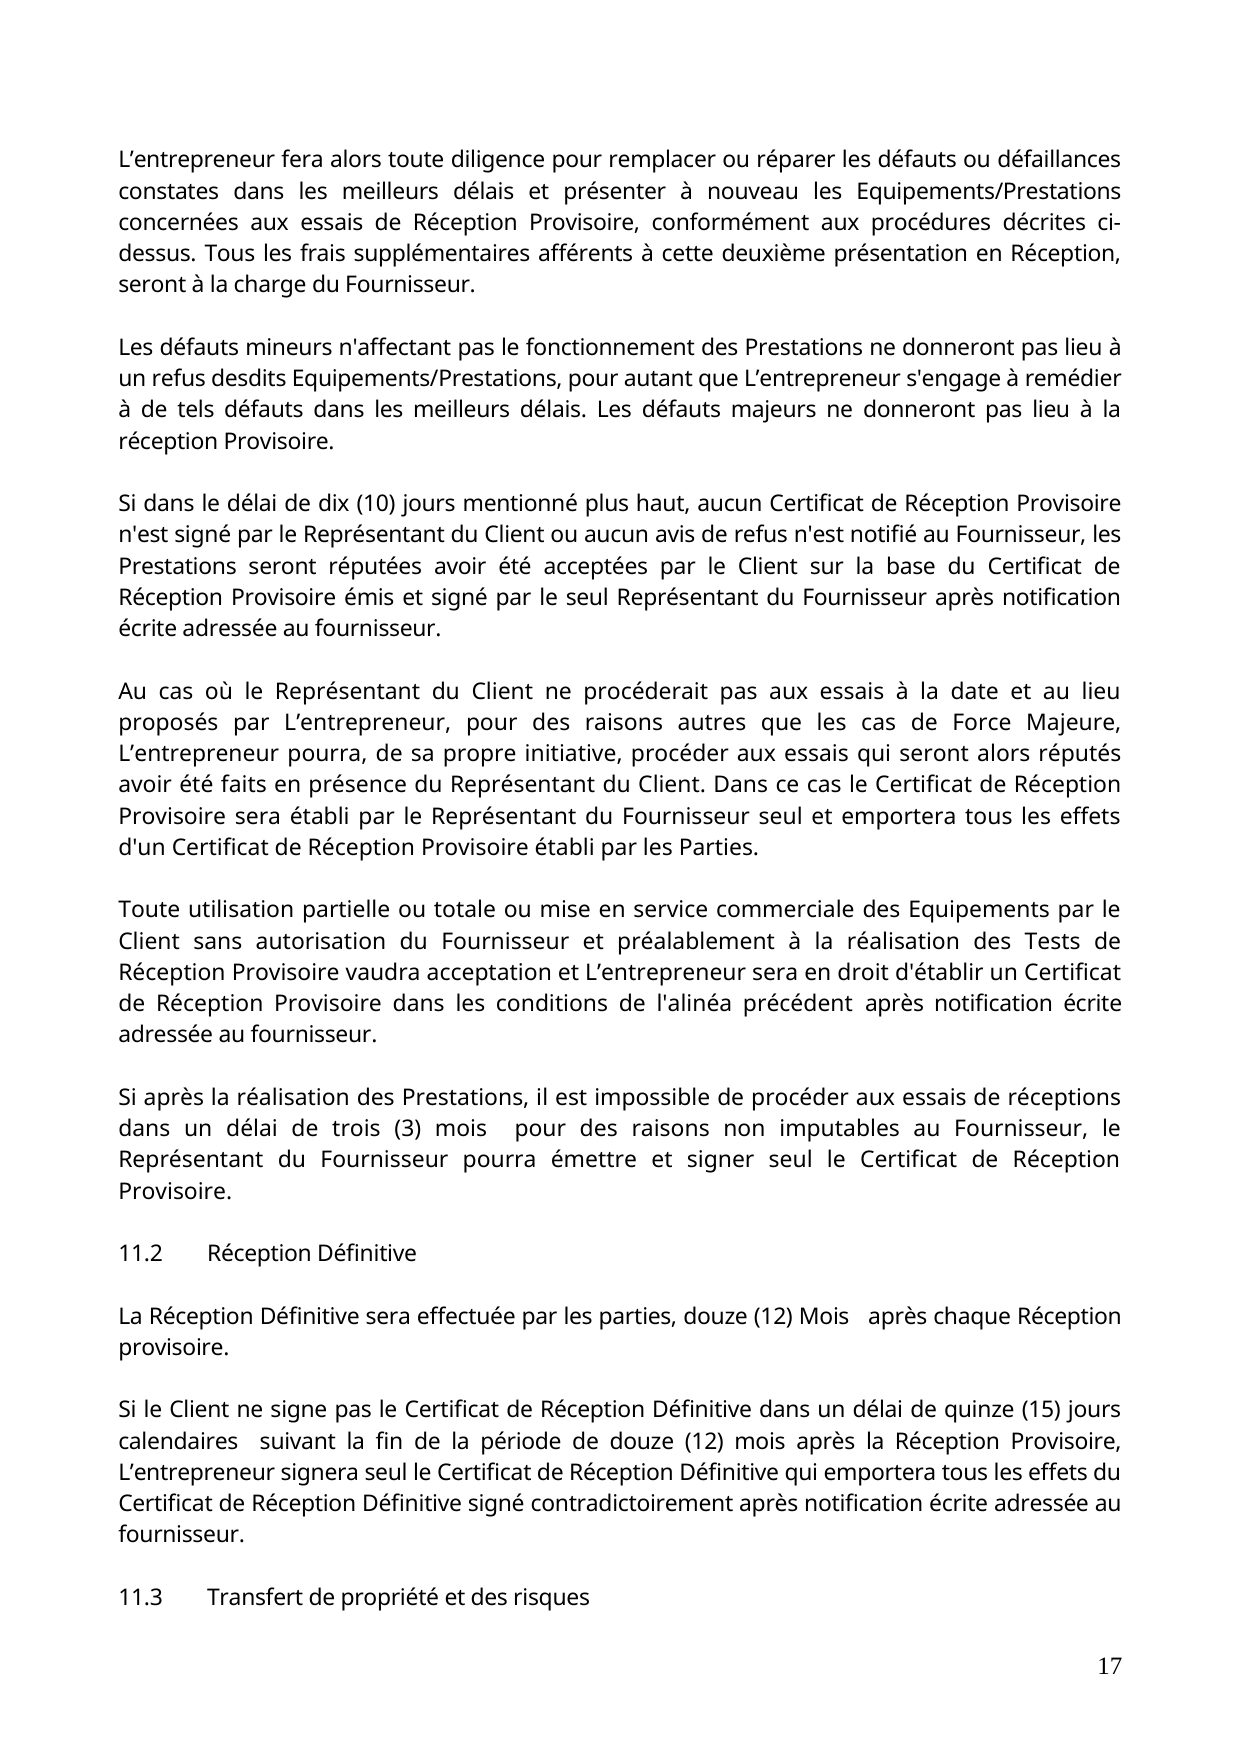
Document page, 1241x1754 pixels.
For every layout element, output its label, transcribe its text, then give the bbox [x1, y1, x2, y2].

text Toute utilisation partielle ou totale ou mise en service commerciale des Equipements par le Client sans autorisation du Fournisseur et préalablement à la réalisation des Tests de Réception Provisoire vaudra acceptation et L’entrepreneur sera en droit d'établir un Certificat de Réception Provisoire dans les conditions de l'alinéa précédent après notification écrite adressée au fournisseur. [118, 893, 1122, 1050]
text Si le Client ne signe pas le Certificat de Réception Définitive dans un délai de quinze (15) jours calendaires suivant la fin de la période de douze (12) mois après la Réception Provisoire, L’entrepreneur signera seul le Certificat de Réception Définitive qui emportera tous les effets du Certificat de Réception Définitive signé contradictoirement après notification écrite adressée au fournisseur. [118, 1393, 1122, 1550]
text Au cas où le Représentant du Client ne procéderait pas aux essais à la date et au lieu proposés par L’entrepreneur, pour des raisons autres que les cas de Force Majeure, L’entrepreneur pourra, de sa propre initiative, procéder aux essais qui seront alors réputés avoir été faits en présence du Représentant du Client. Dans ce cas le Certificat de Réception Provisoire sera établi par le Représentant du Fournisseur seul et emportera tous les effets d'un Certificat de Réception Provisoire établi par les Parties. [118, 675, 1122, 862]
text Si après la réalisation des Prestations, il est impossible de procéder aux essais de réceptions dans un délai de trois (3) mois pour des raisons non imputables au Fournisseur, le Représentant du Fournisseur pourra émettre et signer seul le Certificat de Réception Provisoire. [118, 1081, 1122, 1206]
text Les défauts mineurs n'affectant pas le fonctionnement des Prestations ne donneront pas lieu à un refus desdits Equipements/Prestations, pour autant que L’entrepreneur s'engage à remédier à de tels défauts dans les meilleurs délais. Les défauts majeurs ne donneront pas lieu à la réception Provisoire. [118, 331, 1122, 456]
text 11.3 Transfert de propriété et des risques [118, 1581, 1122, 1612]
text La Réception Définitive sera effectuée par les parties, douze (12) Mois après chaque Réception provisoire. [118, 1300, 1122, 1362]
text L’entrepreneur fera alors toute diligence pour remplacer ou réparer les défauts ou défaillances constates dans les meilleurs délais et présenter à nouveau les Equipements/Prestations concernées aux essais de Réception Provisoire, conformément aux procédures décrites ci-dessus. Tous les frais supplémentaires afférents à cette deuxième présentation en Réception, seront à la charge du Fournisseur. [118, 143, 1122, 300]
text 11.2 Réception Définitive [118, 1237, 1122, 1268]
text Si dans le délai de dix (10) jours mentionné plus haut, aucun Certificat de Réception Provisoire n'est signé par le Représentant du Client ou aucun avis de refus n'est notifié au Fournisseur, les Prestations seront réputées avoir été acceptées par le Client sur la base du Certificat de Réception Provisoire émis et signé par le seul Représentant du Fournisseur après notification écrite adressée au fournisseur. [118, 487, 1122, 643]
